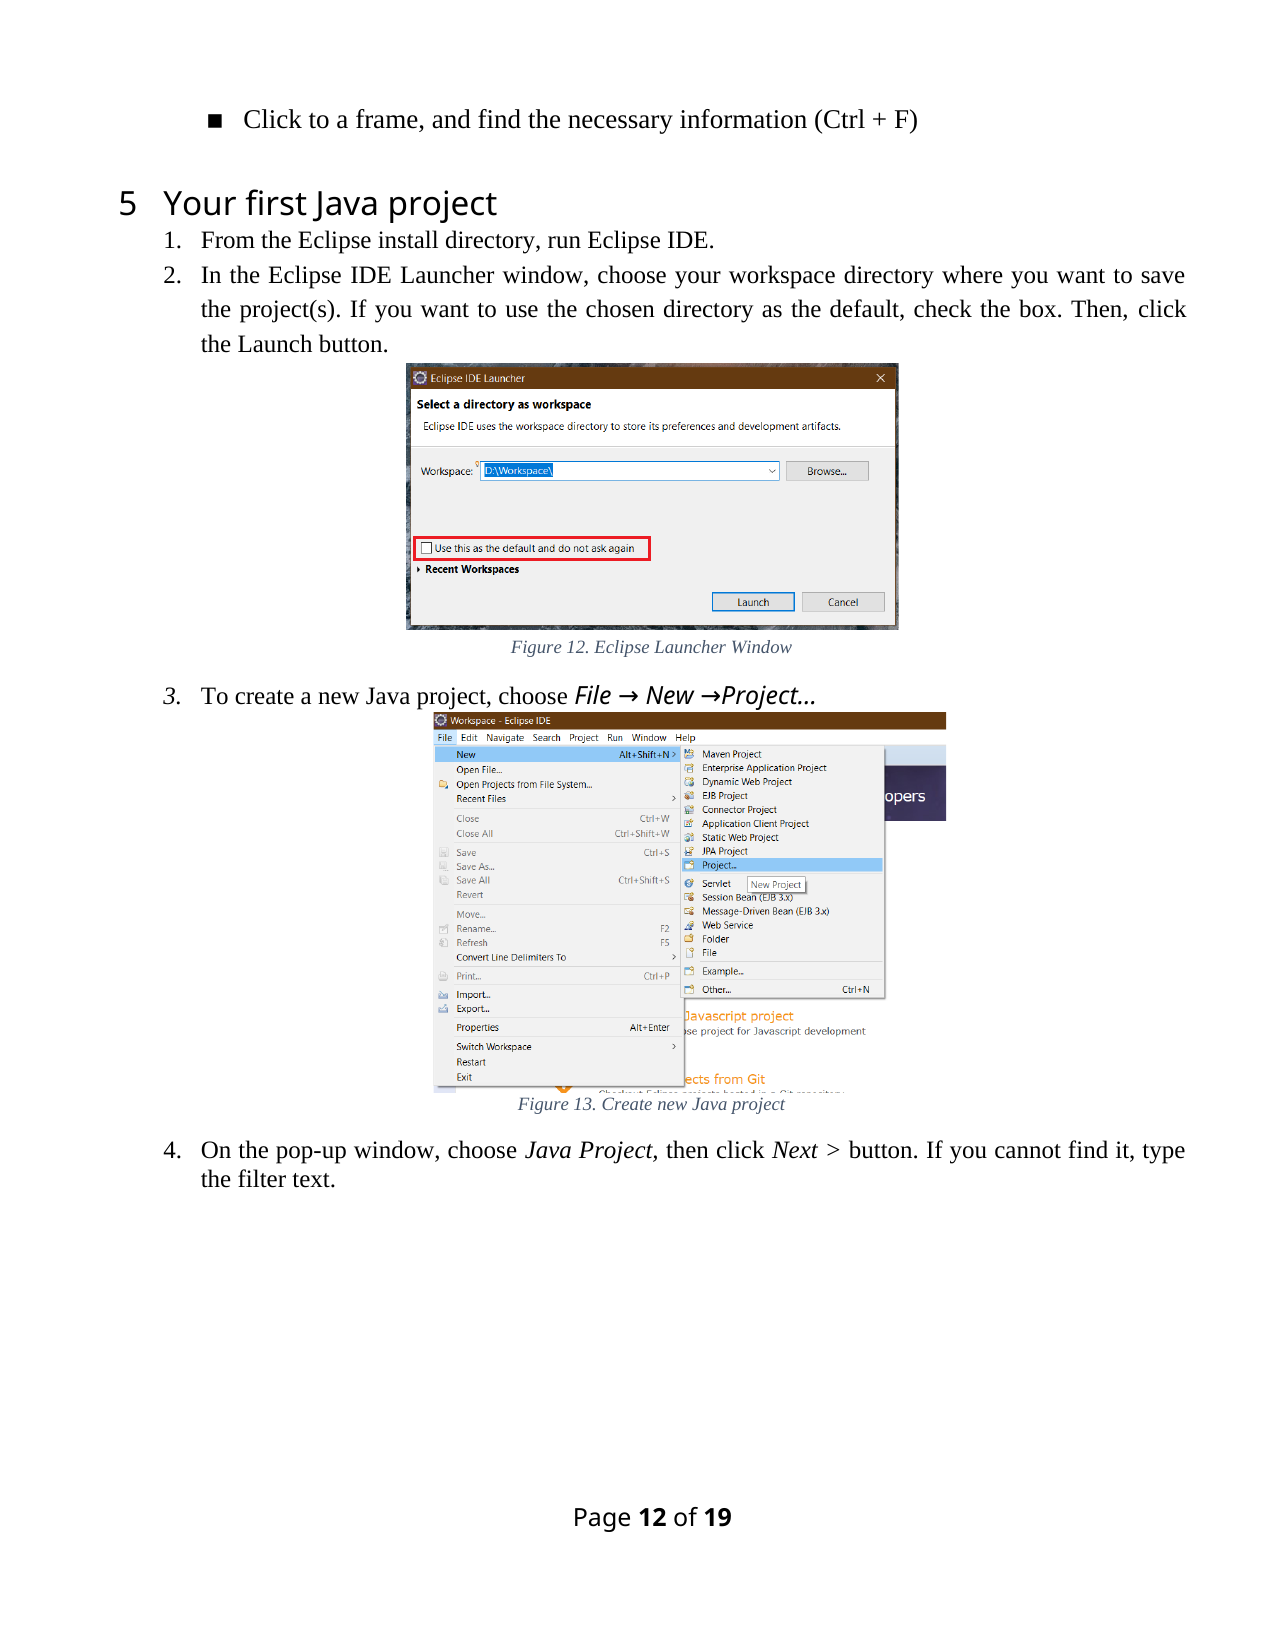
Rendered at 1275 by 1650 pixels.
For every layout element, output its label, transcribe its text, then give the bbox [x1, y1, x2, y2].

text Figure 12. Eclipse Launcher Window [118, 636, 1186, 657]
list Click to a frame, and find the necessary information (Ctrl + F) [206, 89, 1186, 144]
list To create a new Java project, choose [163, 678, 1186, 712]
list On the pop-up window, choose Java Project, then click Next > button. If you cannot find it, type the filter text. [163, 1135, 1186, 1192]
picture [406, 363, 899, 630]
list In the Eclipse IDE Launcher window, choose your workspace directory where you want to save the project(s). If you want to use the chosen directory as the default, check the box. Then, click the Launch button. [163, 260, 1186, 358]
subtitle Your first Java project [118, 180, 1186, 226]
text Figure 13. Create new Java project [118, 1092, 1186, 1114]
picture [433, 712, 947, 1093]
list From the Eclipse install directory, run Eclipse IDE. [163, 226, 1186, 254]
